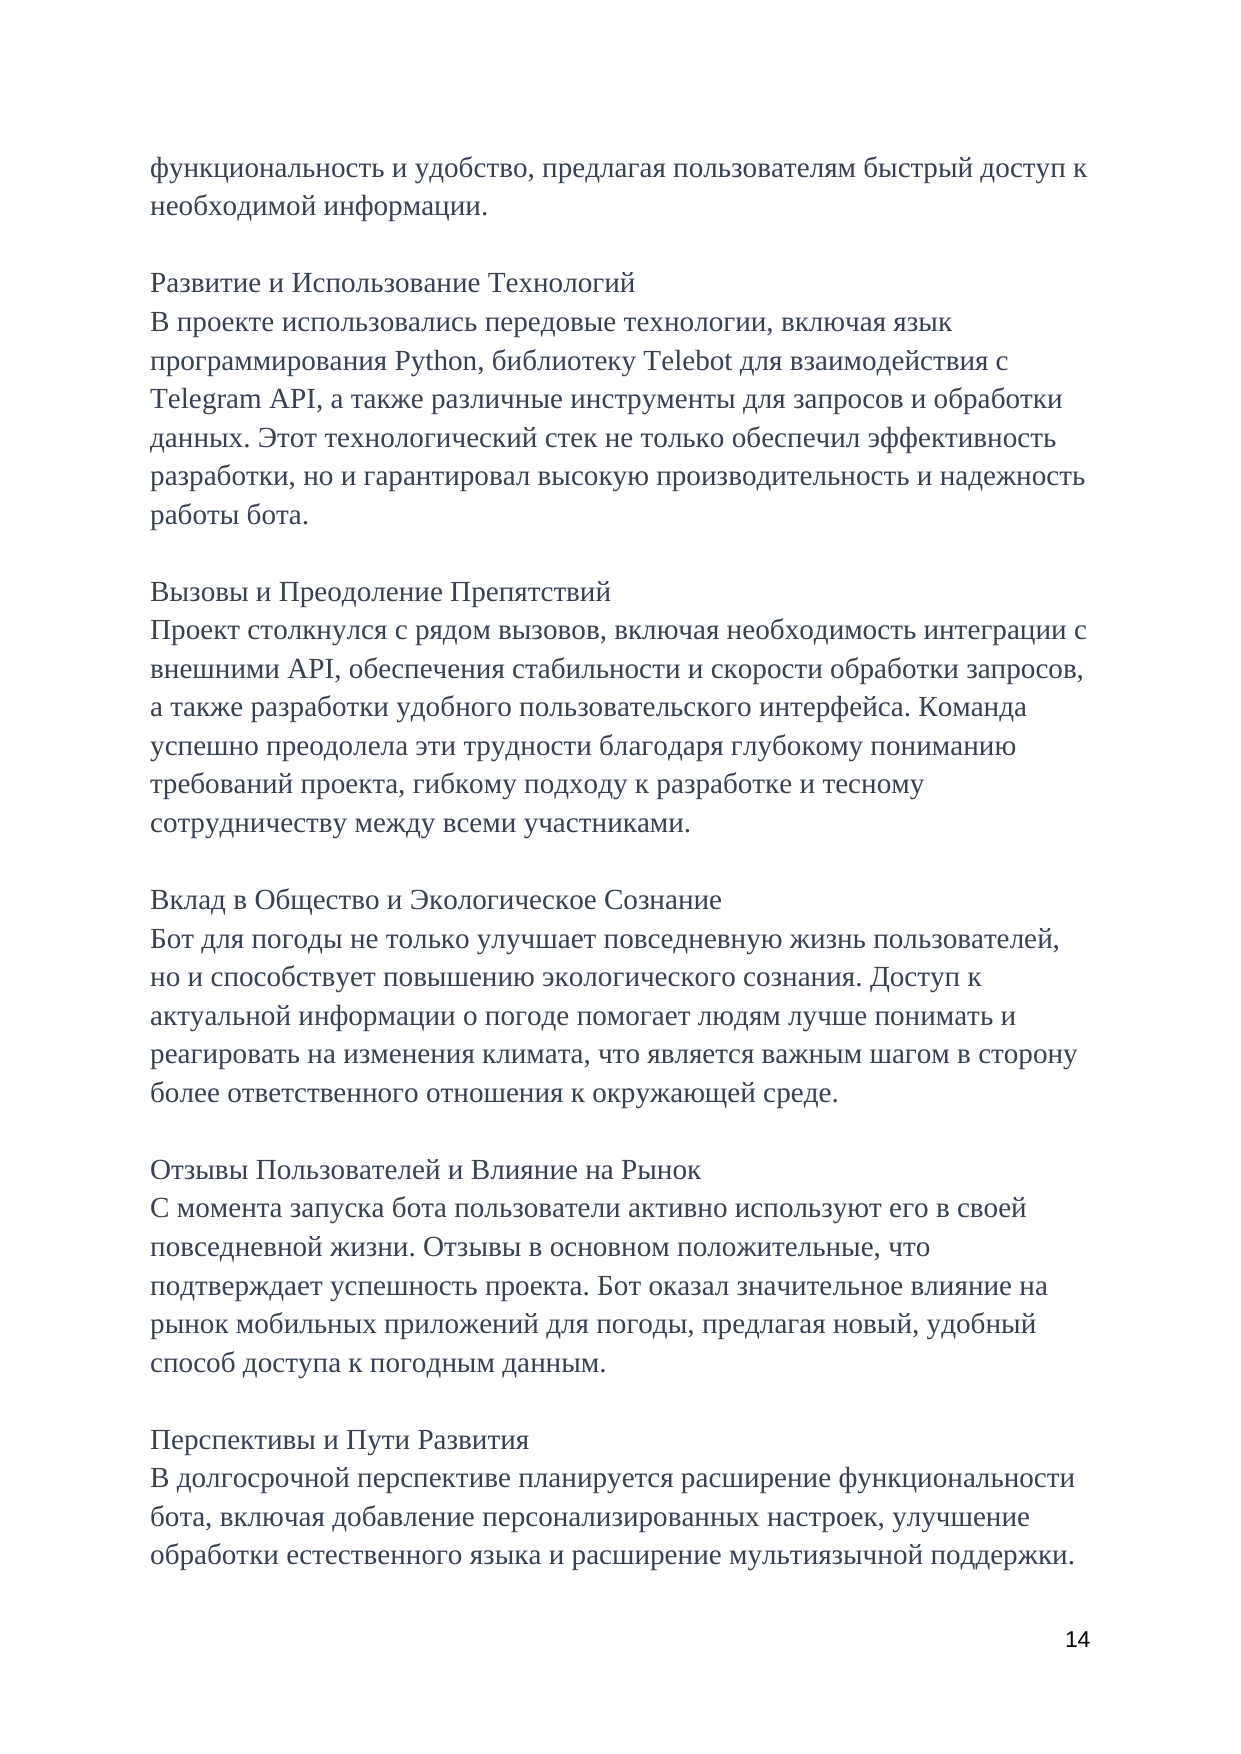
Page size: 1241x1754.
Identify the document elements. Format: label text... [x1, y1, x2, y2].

text В проекте использовались передовые технологии, включая язык программирования Python, библиотеку Telebot для взаимодействия с Telegram API, а также различные инструменты для запросов и обработки данных. Этот технологический стек не только обеспечил эффективность разработки, но и гарантировал высокую производительность и надежность работы бота. [150, 304, 1090, 530]
text С момента запуска бота пользователи активно используют его в своей повседневной жизни. Отзывы в основном положительные, что подтверждает успешность проекта. Бот оказал значительное влияние на рынок мобильных приложений для погоды, предлагая новый, удобный способ доступа к погодным данным. [150, 1191, 1090, 1378]
text Перспективы и Пути Развития [150, 1422, 1090, 1455]
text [150, 1460, 1090, 1571]
text Вызовы и Преодоление Препятствий [150, 574, 1090, 607]
text Развитие и Использование Технологий [150, 266, 1090, 299]
text Проект столкнулся с рядом вызовов, включая необходимость интеграции с внешними API, обеспечения стабильности и скорости обработки запросов, а также разработки удобного пользовательского интерфейса. Команда успешно преодолела эти трудности благодаря глубокому пониманию требований проекта, гибкому подходу к разработке и тесному сотрудничеству между всеми участниками. [150, 612, 1090, 839]
text Отзывы Пользователей и Влияние на Рынок [150, 1152, 1090, 1186]
text Бот для погоды не только улучшает повседневную жизнь пользователей, но и способствует повышению экологического сознания. Доступ к актуальной информации о погоде помогает людям лучше понимать и реагировать на изменения климата, что является важным шагом в сторону более ответственного отношения к окружающей среде. [150, 921, 1090, 1108]
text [150, 150, 1090, 222]
text Вклад в Общество и Экологическое Сознание [150, 882, 1090, 916]
